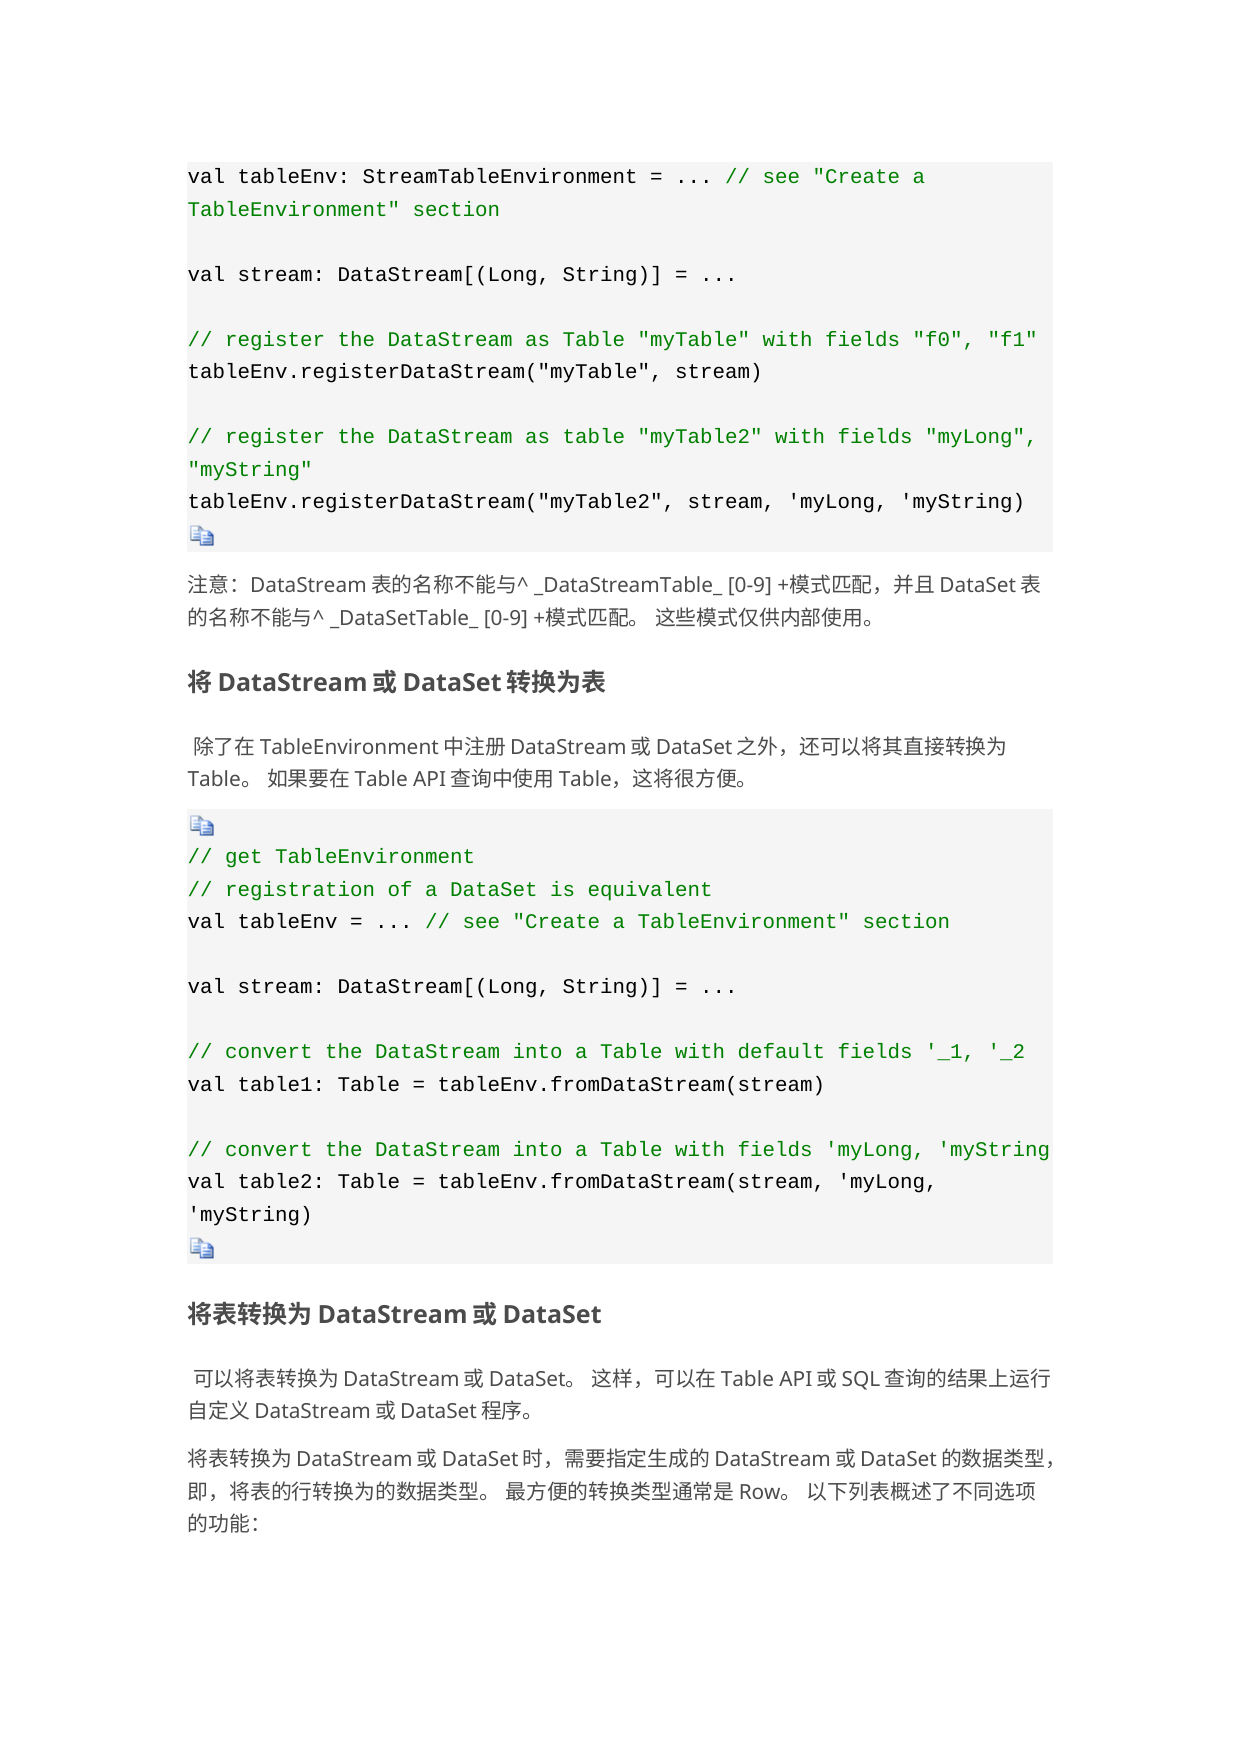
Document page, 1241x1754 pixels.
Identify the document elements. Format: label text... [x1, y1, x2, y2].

text // register the DataStream as Table "myTable" with fields "f0", "f1" [187, 324, 1053, 357]
text val stream: DataStream[(Long, String)] = ... [187, 259, 1053, 292]
text tableEnv.registerDataStream("myTable2", stream, 'myLong, 'myString) [187, 487, 1053, 519]
text val stream: DataStream[(Long, String)] = ... [187, 972, 1053, 1004]
text val table2: Table = tableEnv.fromDataStream(stream, 'myLong, 'myString) [187, 1167, 1053, 1232]
text 注意：DataStream表的名称不能与^ _DataStreamTable_ [0-9] +模式匹配，并且DataSet表的名称不能与^ _DataSetTable_ [0-9] +模式匹配。 这些模式仅供内部使用。 [187, 568, 1053, 633]
text // convert the DataStream into a Table with fields 'myLong, 'myString [187, 1134, 1053, 1167]
text // convert the DataStream into a Table with default fields '_1, '_2 [187, 1037, 1053, 1069]
text val table1: Table = tableEnv.fromDataStream(stream) [187, 1069, 1053, 1102]
picture [187, 1232, 219, 1264]
text 可以将表转换为DataStream或DataSet。 这样，可以在Table API或SQL查询的结果上运行自定义DataStream或DataSet程序。 [187, 1361, 1053, 1426]
text // register the DataStream as table "myTable2" with fields "myLong", "myString" [187, 422, 1053, 487]
text val tableEnv = ... // see "Create a TableEnvironment" section [187, 907, 1053, 939]
text 除了在TableEnvironment中注册DataStream或DataSet之外，还可以将其直接转换为Table。 如果要在Table API查询中使用Table，这将很方便。 [187, 729, 1053, 794]
text // registration of a DataSet is equivalent [187, 874, 1053, 907]
text tableEnv.registerDataStream("myTable", stream) [187, 357, 1053, 389]
picture [187, 519, 219, 551]
text val tableEnv: StreamTableEnvironment = ... // see "Create a TableEnvironment" section [187, 162, 1053, 227]
text 将表转换为DataStream或DataSet时，需要指定生成的DataStream或DataSet的数据类型，即，将表的行转换为的数据类型。 最方便的转换类型通常是Row。 以下列表概述了不同选项的功能： [187, 1441, 1053, 1539]
text // get TableEnvironment [187, 842, 1053, 874]
subtitle 将DataStream或DataSet转换为表 [187, 648, 1053, 713]
picture [187, 809, 219, 841]
subtitle 将表转换为DataStream或DataSet [187, 1280, 1053, 1345]
